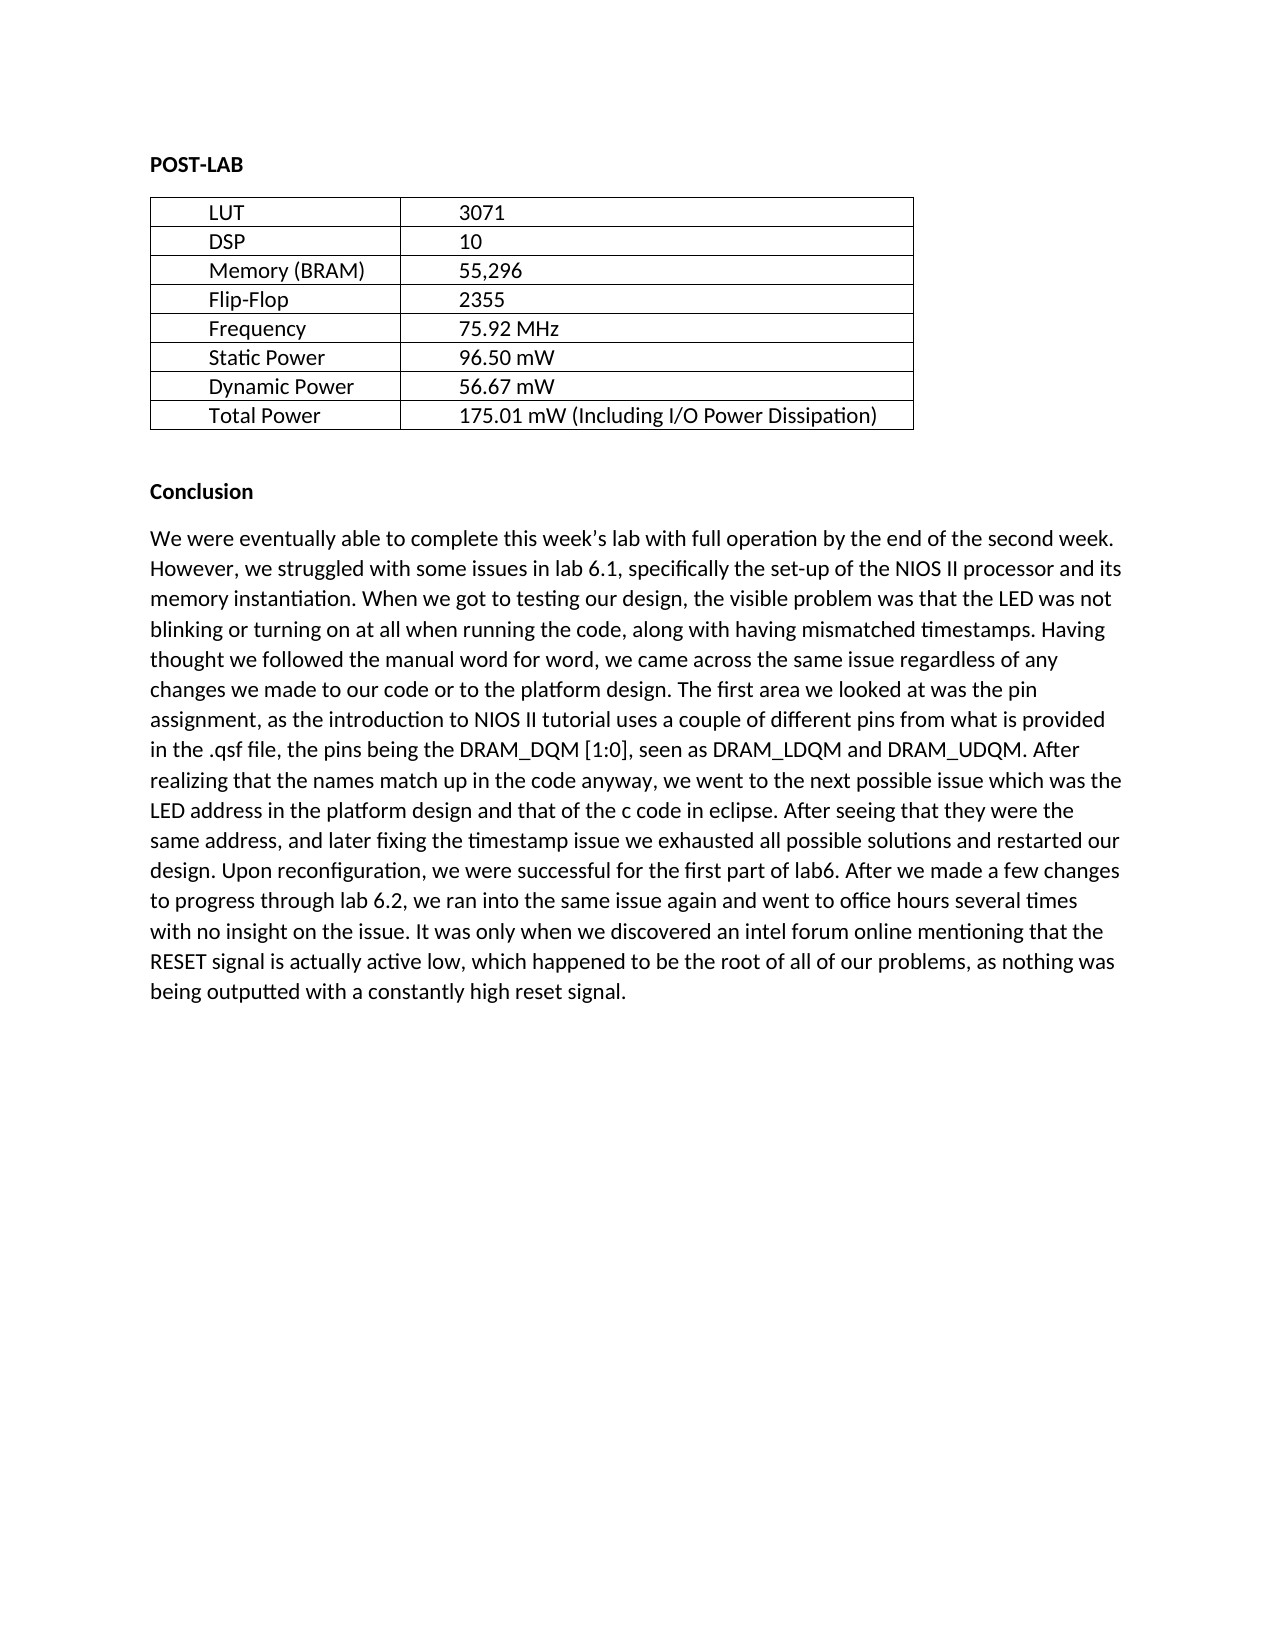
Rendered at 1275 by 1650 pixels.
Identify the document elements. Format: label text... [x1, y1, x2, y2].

table_cell Dynamic Power [151, 372, 400, 400]
table_cell 175.01 mW (Including I/O Power Dissipation) [401, 401, 913, 429]
table_cell 56.67 mW [401, 372, 913, 400]
table_cell Memory (BRAM) [151, 256, 400, 284]
table_cell 2355 [401, 285, 913, 313]
table_cell Total Power [151, 401, 400, 429]
table_cell 96.50 mW [401, 343, 913, 371]
table_cell DSP [151, 227, 400, 255]
table_cell 75.92 MHz [401, 314, 913, 342]
table_cell Static Power [151, 343, 400, 371]
table_header 3071 [401, 198, 913, 226]
table_cell 55,296 [401, 256, 913, 284]
table_cell Flip-Flop [151, 285, 400, 313]
table_cell 10 [401, 227, 913, 255]
table_header LUT [151, 198, 400, 226]
text We were eventually able to complete this week’s lab with full operation by the end of the second week. However, we struggled with some issues in lab 6.1, specifically the set-up of the NIOS II processor and its memory instantiation. When we got to testing our design, the visible problem was that the LED was not blinking or turning on at all when running the code, along with having mismatched timestamps. Having thought we followed the manual word for word, we came across the same issue regardless of any changes we made to our code or to the platform design. The first area we looked at was the pin assignment, as the introduction to NIOS II tutorial uses a couple of different pins from what is provided in the .qsf file, the pins being the DRAM_DQM [1:0], seen as DRAM_LDQM and DRAM_UDQM. After realizing that the names match up in the code anyway, we went to the next possible issue which was the LED address in the platform design and that of the c code in eclipse. After seeing that they were the same address, and later fixing the timestamp issue we exhausted all possible solutions and restarted our design. Upon reconfiguration, we were successful for the first part of lab6. After we made a few changes to progress through lab 6.2, we ran into the same issue again and went to office hours several times with no insight on the issue. It was only when we discovered an intel forum online mentioning that the RESET signal is actually active low, which happened to be the root of all of our problems, as nothing was being outputted with a constantly high reset signal. [150, 524, 1125, 1005]
text Conclusion [150, 477, 1125, 505]
table_cell Frequency [151, 314, 400, 342]
text POST-LAB [150, 150, 1125, 178]
